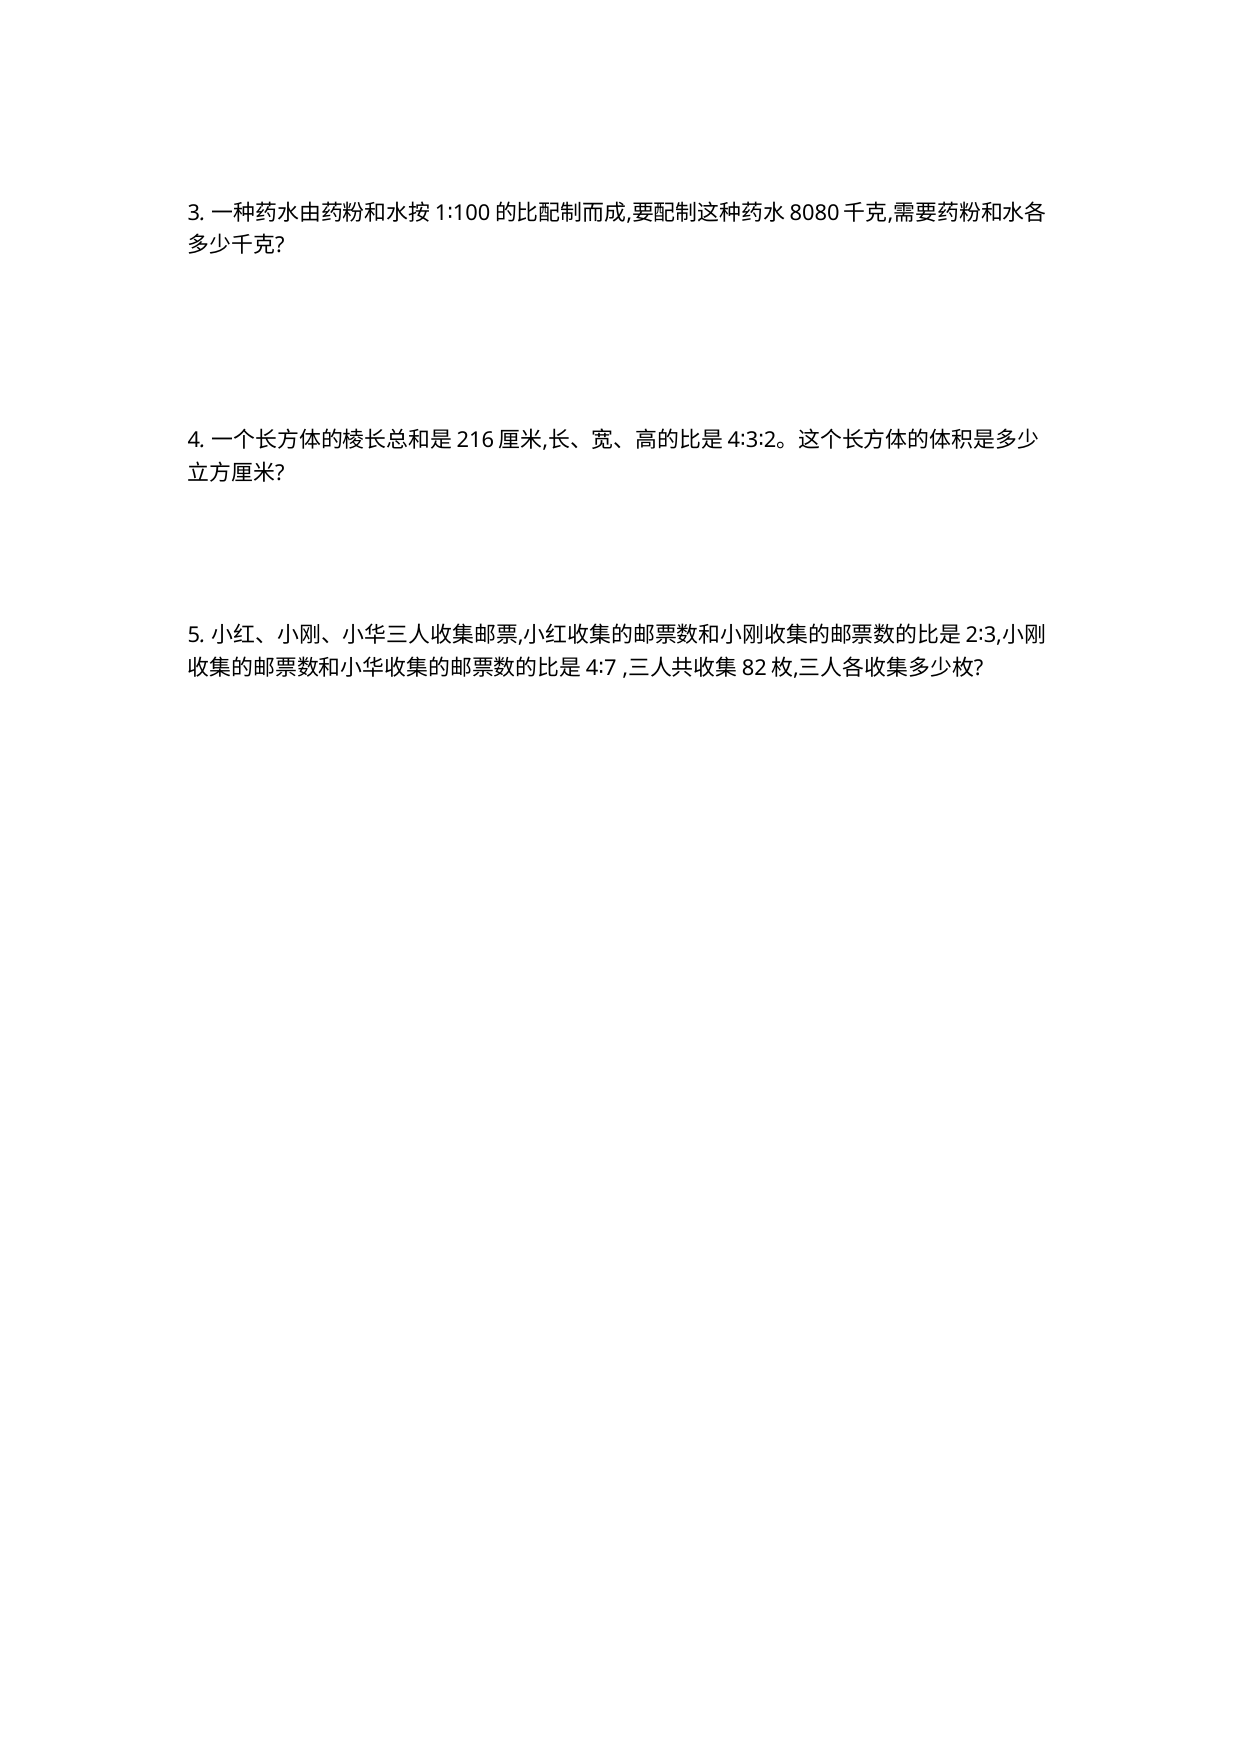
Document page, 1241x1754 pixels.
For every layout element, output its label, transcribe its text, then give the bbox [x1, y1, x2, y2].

text 5. 小红、小刚、小华三人收集邮票,小红收集的邮票数和小刚收集的邮票数的比是2∶3,小刚收集的邮票数和小华收集的邮票数的比是4∶7 ,三人共收集82枚,三人各收集多少枚? [187, 617, 1053, 682]
text 4. 一个长方体的棱长总和是216厘米,长、宽、高的比是4∶3∶2。这个长方体的体积是多少立方厘米? [187, 422, 1053, 487]
text 3. 一种药水由药粉和水按1∶100的比配制而成,要配制这种药水8080千克,需要药粉和水各多少千克? [187, 194, 1053, 259]
